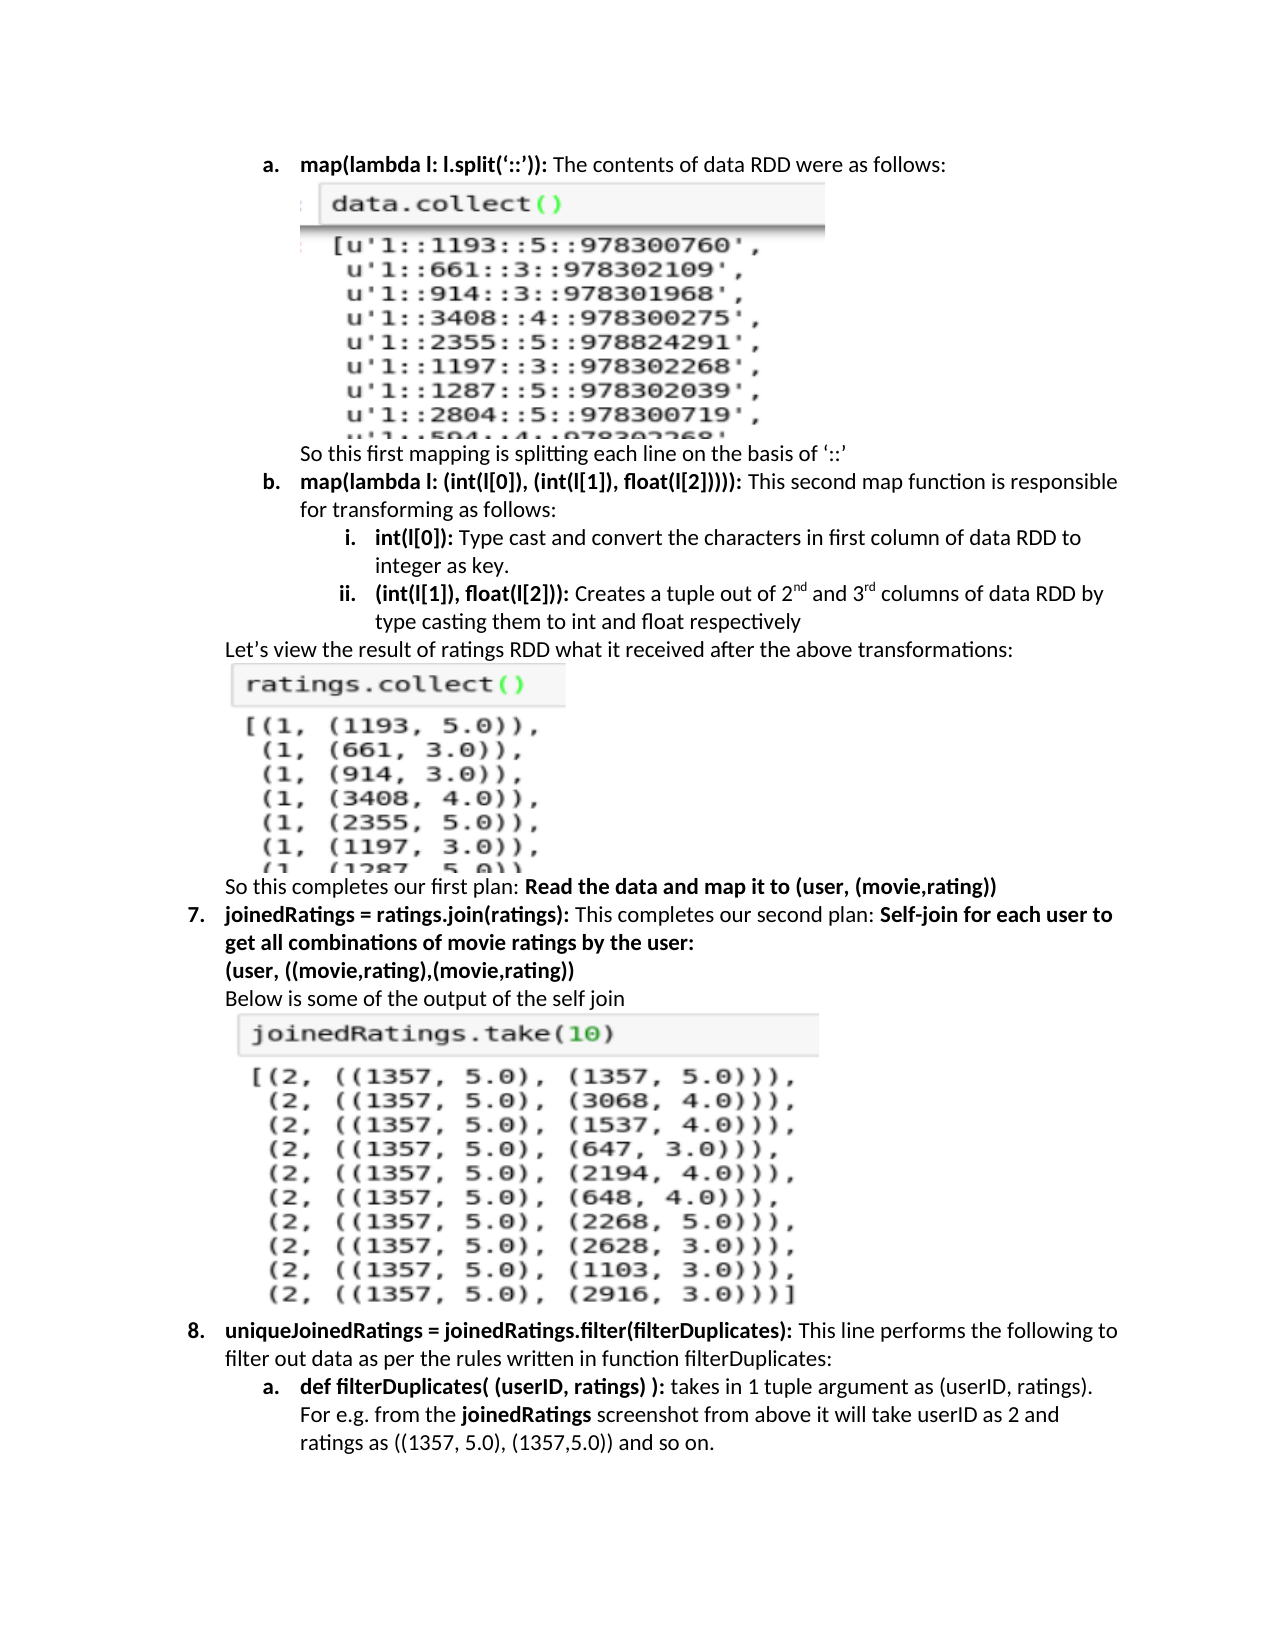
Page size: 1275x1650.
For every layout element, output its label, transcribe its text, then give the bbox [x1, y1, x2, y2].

list joinedRatings = ratings.join(ratings): This completes our second plan: Self-join for each user to get all combinations of movie ratings by the user: [187, 901, 1125, 957]
picture [225, 1012, 819, 1316]
list Below is some of the output of the self join [225, 984, 1125, 1013]
list So this completes our first plan: Read the data and map it to (user, (movie,rating)) [225, 872, 1125, 901]
picture [300, 178, 826, 439]
list def filterDuplicates( (userID, ratings) ): takes in 1 tuple argument as (userID, ratings). For e.g. from the joinedRatings screenshot from above it will take userID as 2 and ratings as ((1357, 5.0), (1357,5.0)) and so on. [262, 1372, 1125, 1456]
list (int(l[1]), float(l[2])): Creates a tuple out of 2nd and 3rd columns of data RDD by type casting them to int and float respectively [356, 579, 1125, 635]
list int(l[0]): Type cast and convert the characters in first column of data RDD to integer as key. [356, 523, 1125, 579]
list uniqueJoinedRatings = joinedRatings.filter(filterDuplicates): This line performs the following to filter out data as per the rules written in function filterDuplicates: [187, 1316, 1125, 1372]
list So this first mapping is splitting each line on the basis of ‘::’ [300, 439, 1125, 467]
picture [225, 663, 566, 873]
list map(lambda l: (int(l[0]), (int(l[1]), float(l[2])))): This second map function is responsible for transforming as follows: [262, 467, 1125, 523]
list (user, ((movie,rating),(movie,rating)) [225, 957, 1125, 984]
